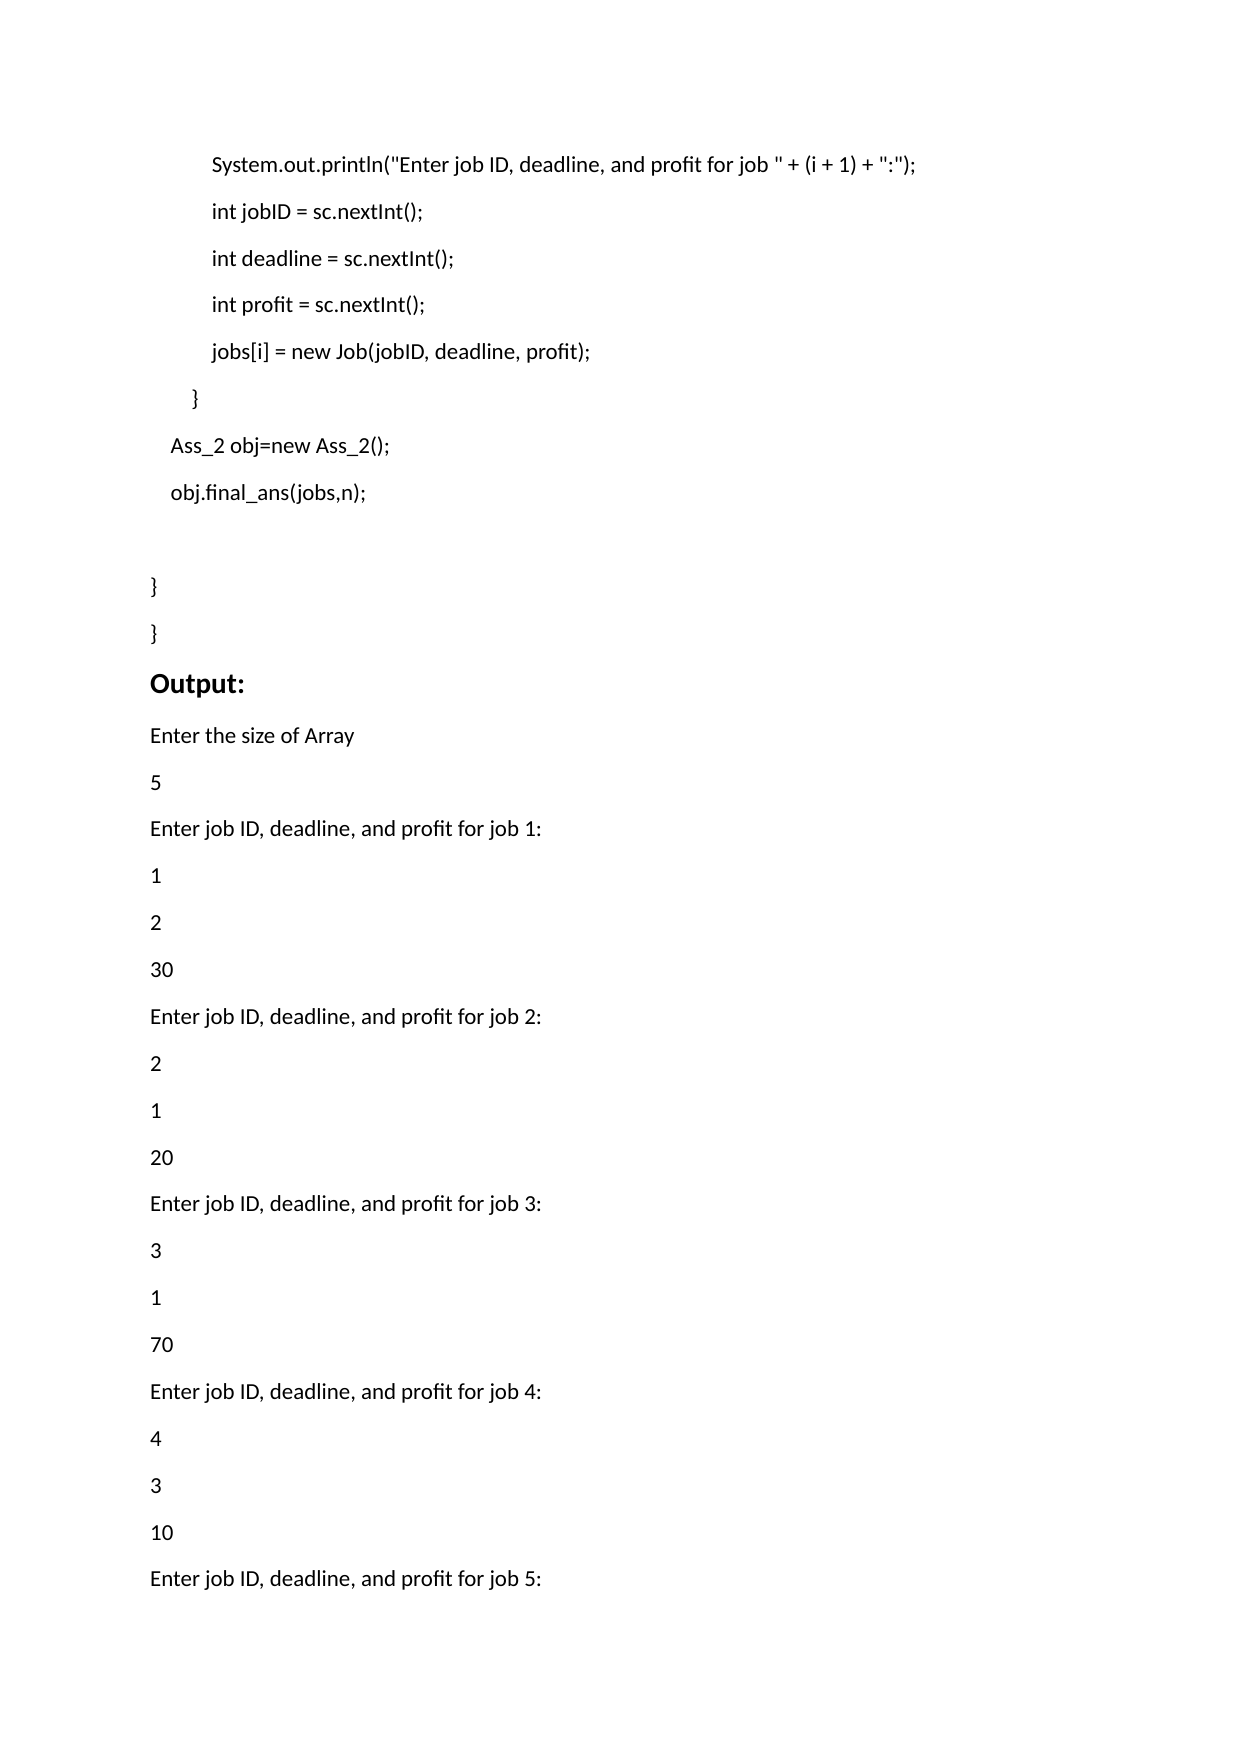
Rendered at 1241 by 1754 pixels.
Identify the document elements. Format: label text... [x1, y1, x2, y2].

text Enter job ID, deadline, and profit for job 2: [150, 1002, 1090, 1030]
text int deadline = sc.nextInt(); [150, 244, 1090, 272]
text 3 [150, 1236, 1090, 1264]
text int profit = sc.nextInt(); [150, 291, 1090, 319]
text } [150, 384, 1090, 412]
text jobs[i] = new Job(jobID, deadline, profit); [150, 337, 1090, 366]
text 1 [150, 861, 1090, 889]
text 1 [150, 1283, 1090, 1311]
text Enter job ID, deadline, and profit for job 4: [150, 1377, 1090, 1405]
text 5 [150, 768, 1090, 796]
text Enter job ID, deadline, and profit for job 5: [150, 1564, 1090, 1592]
text 70 [150, 1330, 1090, 1358]
text Enter job ID, deadline, and profit for job 1: [150, 814, 1090, 842]
text int jobID = sc.nextInt(); [150, 197, 1090, 225]
text obj.final_ans(jobs,n); [150, 478, 1090, 506]
text } [150, 619, 1090, 647]
text Enter the size of Array [150, 721, 1090, 749]
text 20 [150, 1143, 1090, 1171]
text Output: [150, 666, 1090, 701]
text } [150, 572, 1090, 600]
text 30 [150, 955, 1090, 983]
text 3 [150, 1471, 1090, 1499]
text Ass_2 obj=new Ass_2(); [150, 431, 1090, 459]
text 2 [150, 908, 1090, 936]
text 10 [150, 1518, 1090, 1546]
text Enter job ID, deadline, and profit for job 3: [150, 1189, 1090, 1217]
text System.out.println("Enter job ID, deadline, and profit for job " + (i + 1) + ":"); [150, 150, 1090, 178]
text 2 [150, 1049, 1090, 1077]
text 1 [150, 1096, 1090, 1124]
text 4 [150, 1424, 1090, 1452]
